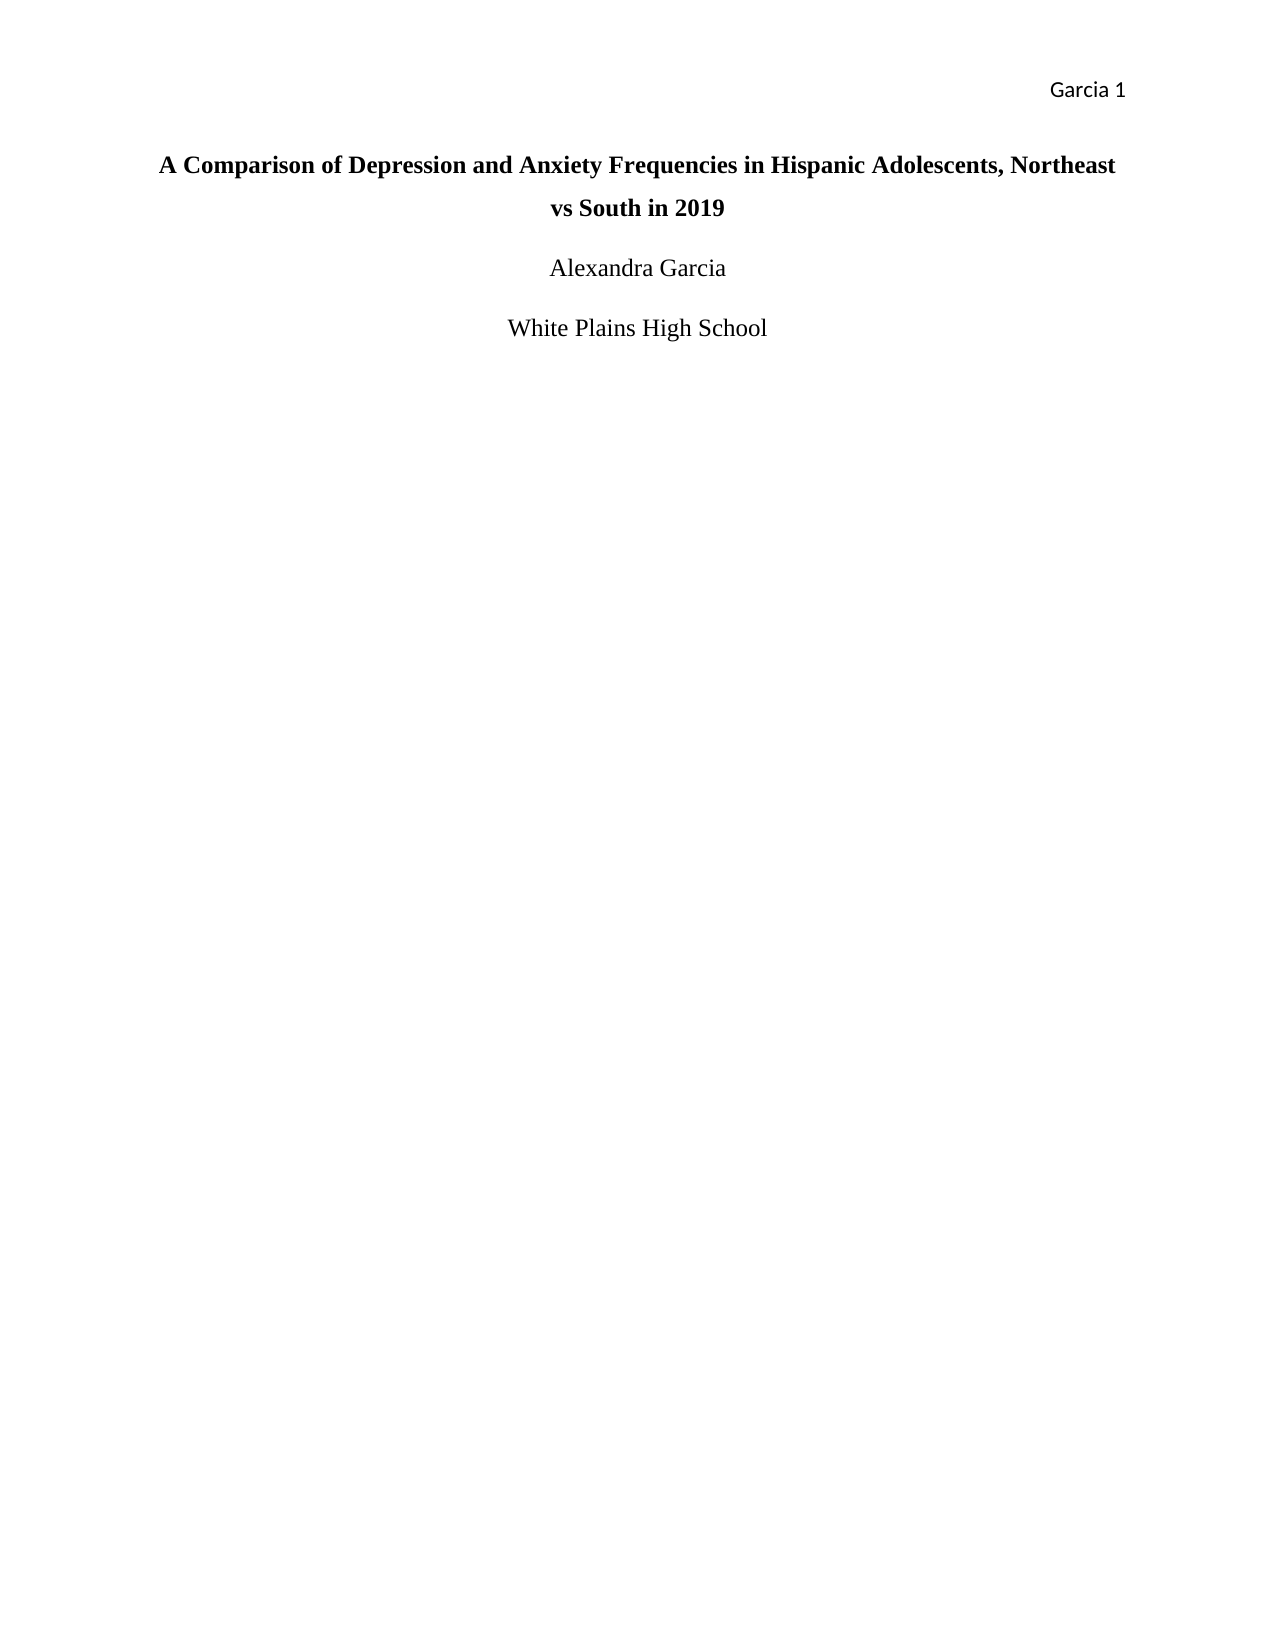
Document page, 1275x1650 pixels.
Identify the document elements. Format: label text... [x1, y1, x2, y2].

text A Comparison of Depression and Anxiety Frequencies in Hispanic Adolescents, Northeast vs South in 2019 [150, 150, 1125, 222]
text White Plains High School [150, 313, 1125, 341]
text Alexandra Garcia [150, 253, 1125, 282]
